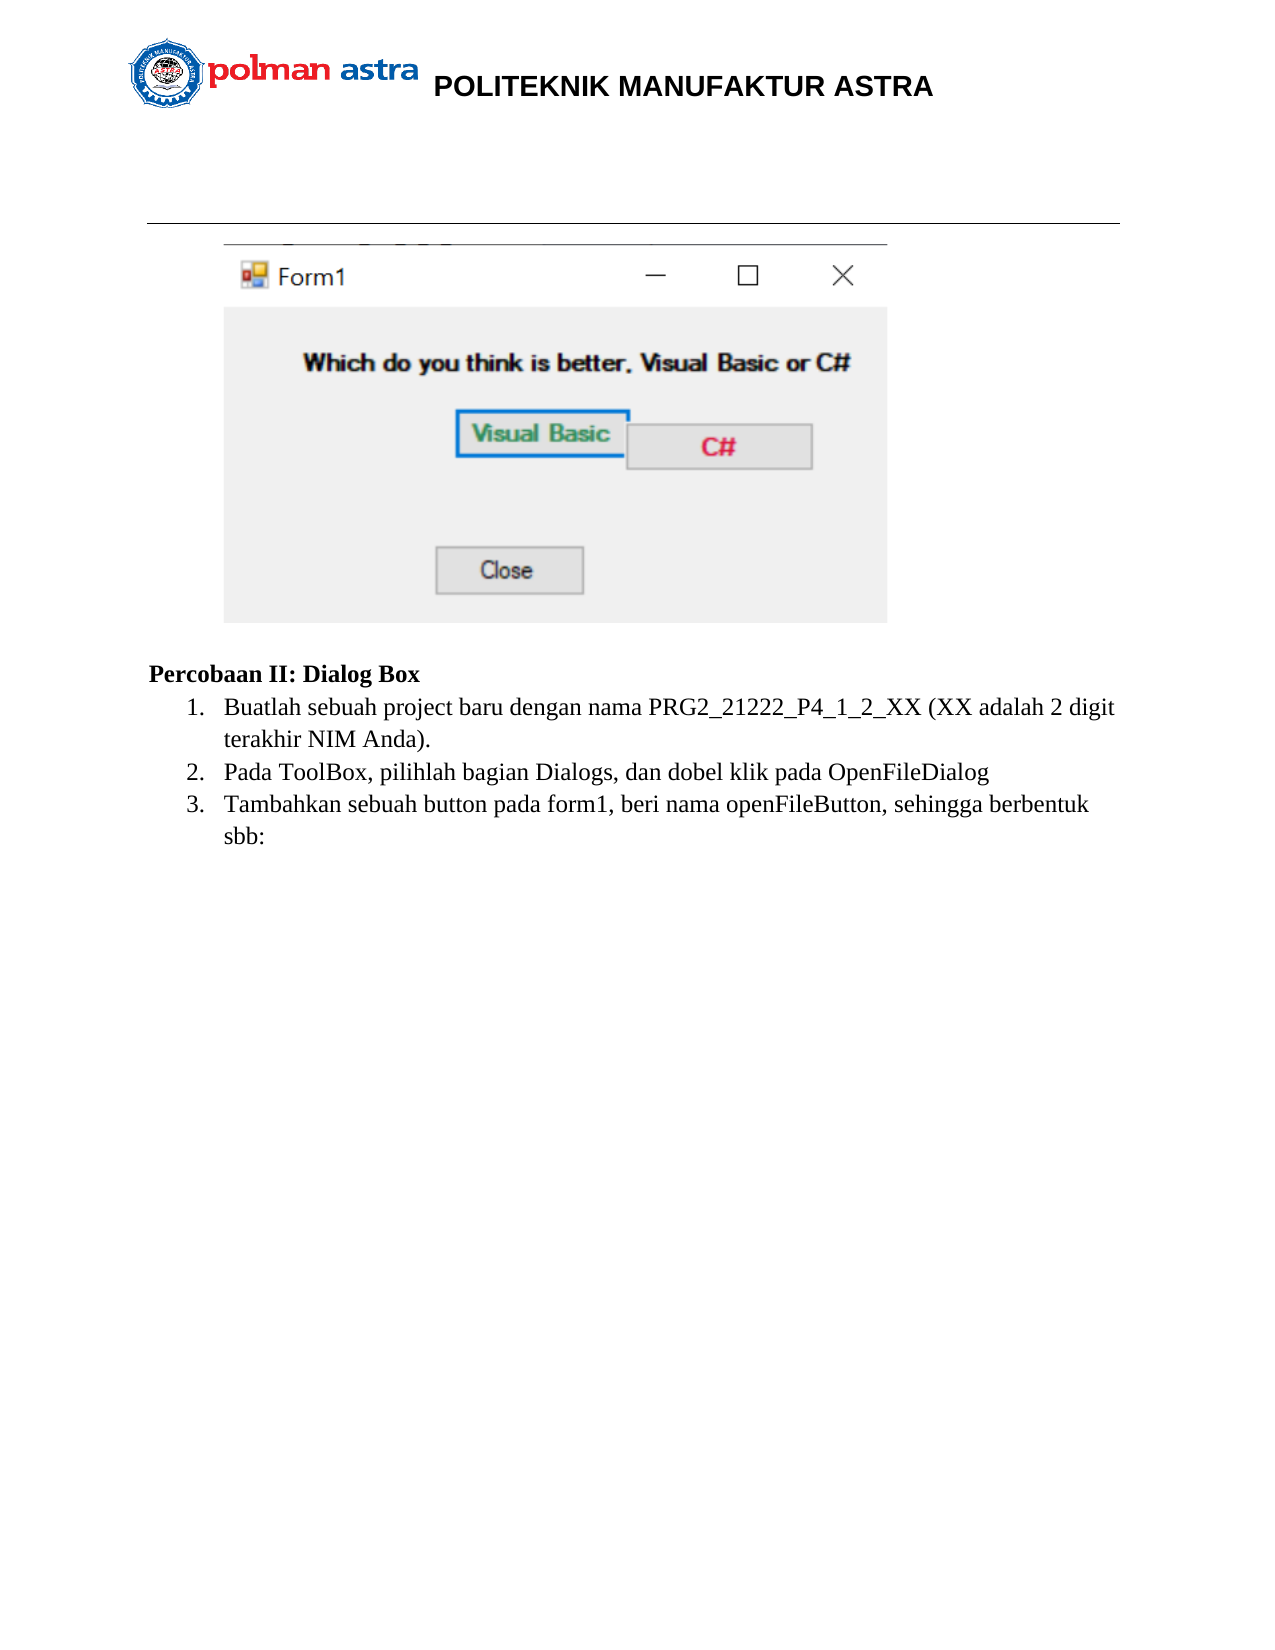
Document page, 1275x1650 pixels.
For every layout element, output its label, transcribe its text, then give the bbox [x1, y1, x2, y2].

list Buatlah sebuah project baru dengan nama PRG2_21222_P4_1_2_XX (XX adalah 2 digit terakhir NIM Anda). [186, 692, 1116, 753]
text Percobaan II: Dialog Box [148, 659, 1116, 688]
list Tambahkan sebuah button pada form1, beri nama openFileButton, sehingga berbentuk sbb: [186, 789, 1116, 851]
list Pada ToolBox, pilihlah bagian Dialogs, dan dobel klik pada OpenFileDialog [186, 757, 1116, 786]
picture [223, 244, 888, 623]
picture [128, 37, 418, 108]
